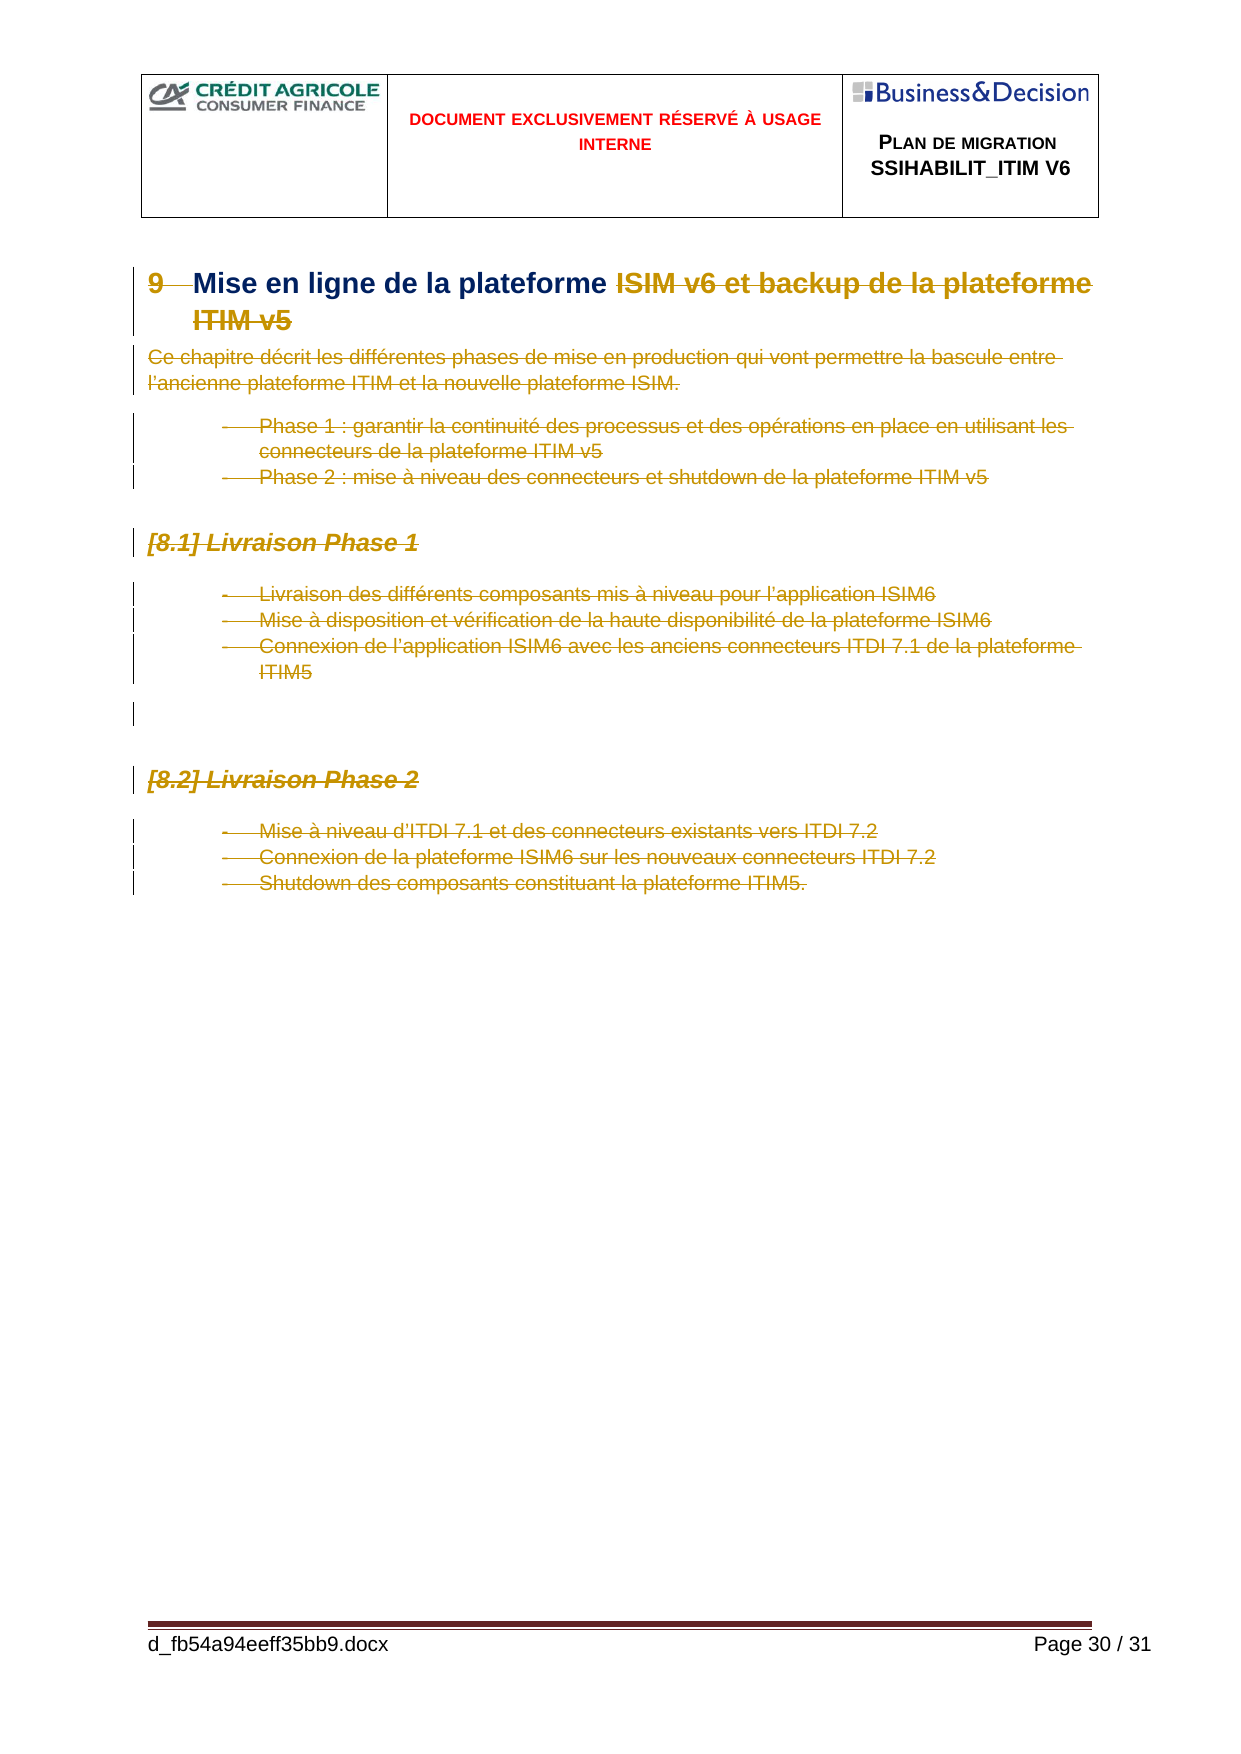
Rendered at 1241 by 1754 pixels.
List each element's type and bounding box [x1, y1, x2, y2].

picture [852, 81, 1089, 102]
picture [148, 81, 382, 113]
